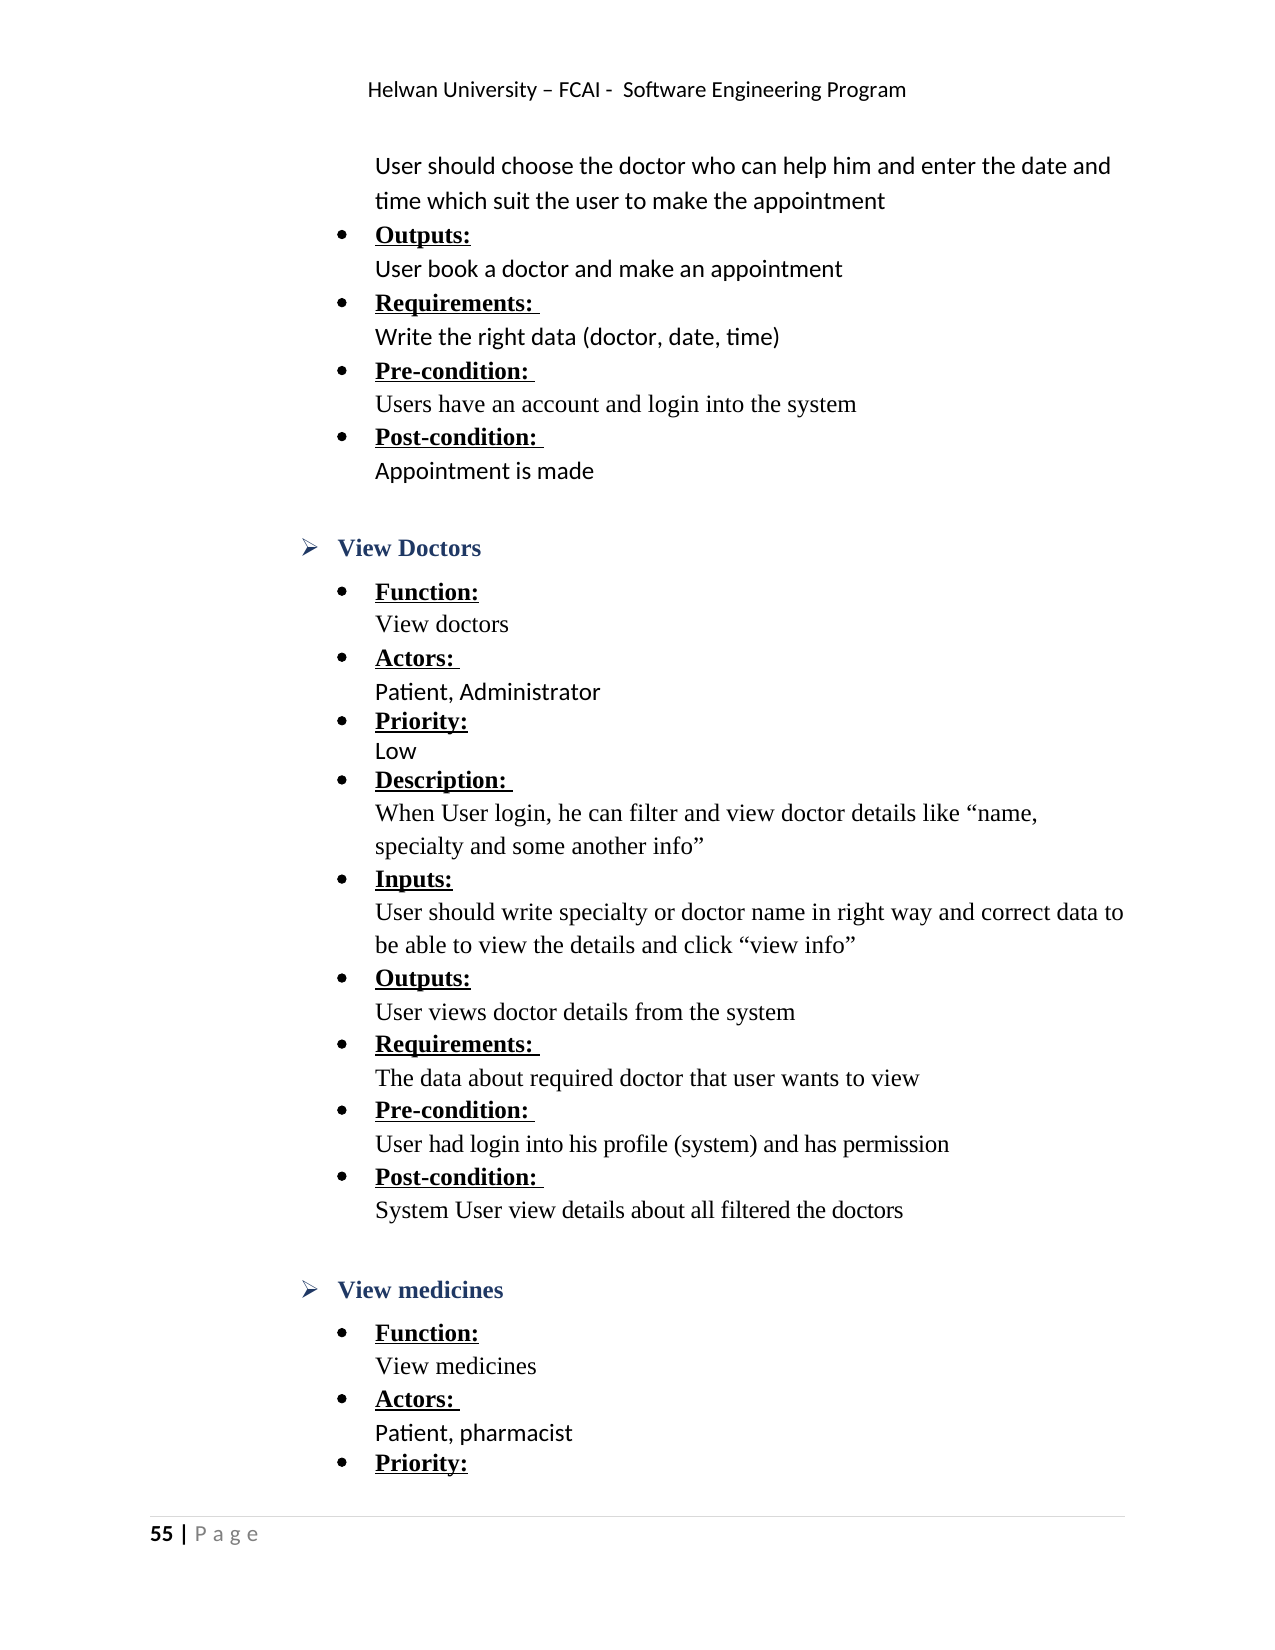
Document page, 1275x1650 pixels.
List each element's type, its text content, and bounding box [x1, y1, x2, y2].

text When User login, he can filter and view doctor details like “name, specialty and some another info” [375, 798, 1125, 860]
text User book a doctor and make an appointment [337, 253, 1125, 283]
text User views doctor details from the system [300, 997, 1125, 1025]
text System User view details about all filtered the doctors [300, 1195, 1125, 1223]
list Post-condition: [337, 1162, 1125, 1190]
text User had login into his profile (system) and has permission [375, 1129, 1125, 1157]
text Patient, pharmacist [300, 1417, 1125, 1448]
text The data about required doctor that user wants to view [300, 1063, 1125, 1091]
list Requirements: [337, 1029, 1125, 1058]
list Pre-condition: [337, 1096, 1125, 1124]
list Priority: [337, 1448, 1125, 1476]
list Priority: [337, 706, 1125, 735]
text Users have an account and login into the system [300, 389, 1125, 418]
text Appointment is made [300, 455, 1125, 486]
list Function: [337, 577, 1125, 605]
text View doctors [300, 609, 1125, 638]
list Description: [337, 765, 1125, 794]
text View medicines [300, 1351, 1125, 1380]
list Requirements: [337, 288, 1125, 317]
list Post-condition: [337, 422, 1125, 451]
list Actors: [337, 1384, 1125, 1413]
text Patient, Administrator [300, 676, 1125, 706]
list Pre-condition: [337, 356, 1125, 385]
list Inputs: [337, 864, 1125, 893]
text View Doctors [300, 533, 1125, 562]
text Low [300, 735, 1125, 765]
text User should write specialty or doctor name in right way and correct data to be able to view the details and click “view info” [375, 897, 1125, 959]
list Outputs: [337, 963, 1125, 992]
list Actors: [337, 643, 1125, 671]
text User should choose the doctor who can help him and enter the date and time which suit the user to make the appointment [375, 150, 1125, 216]
text View medicines [300, 1275, 1125, 1304]
text Write the right data (doctor, date, time) [300, 321, 1125, 352]
list Outputs: [337, 220, 1125, 249]
list Function: [337, 1318, 1125, 1347]
